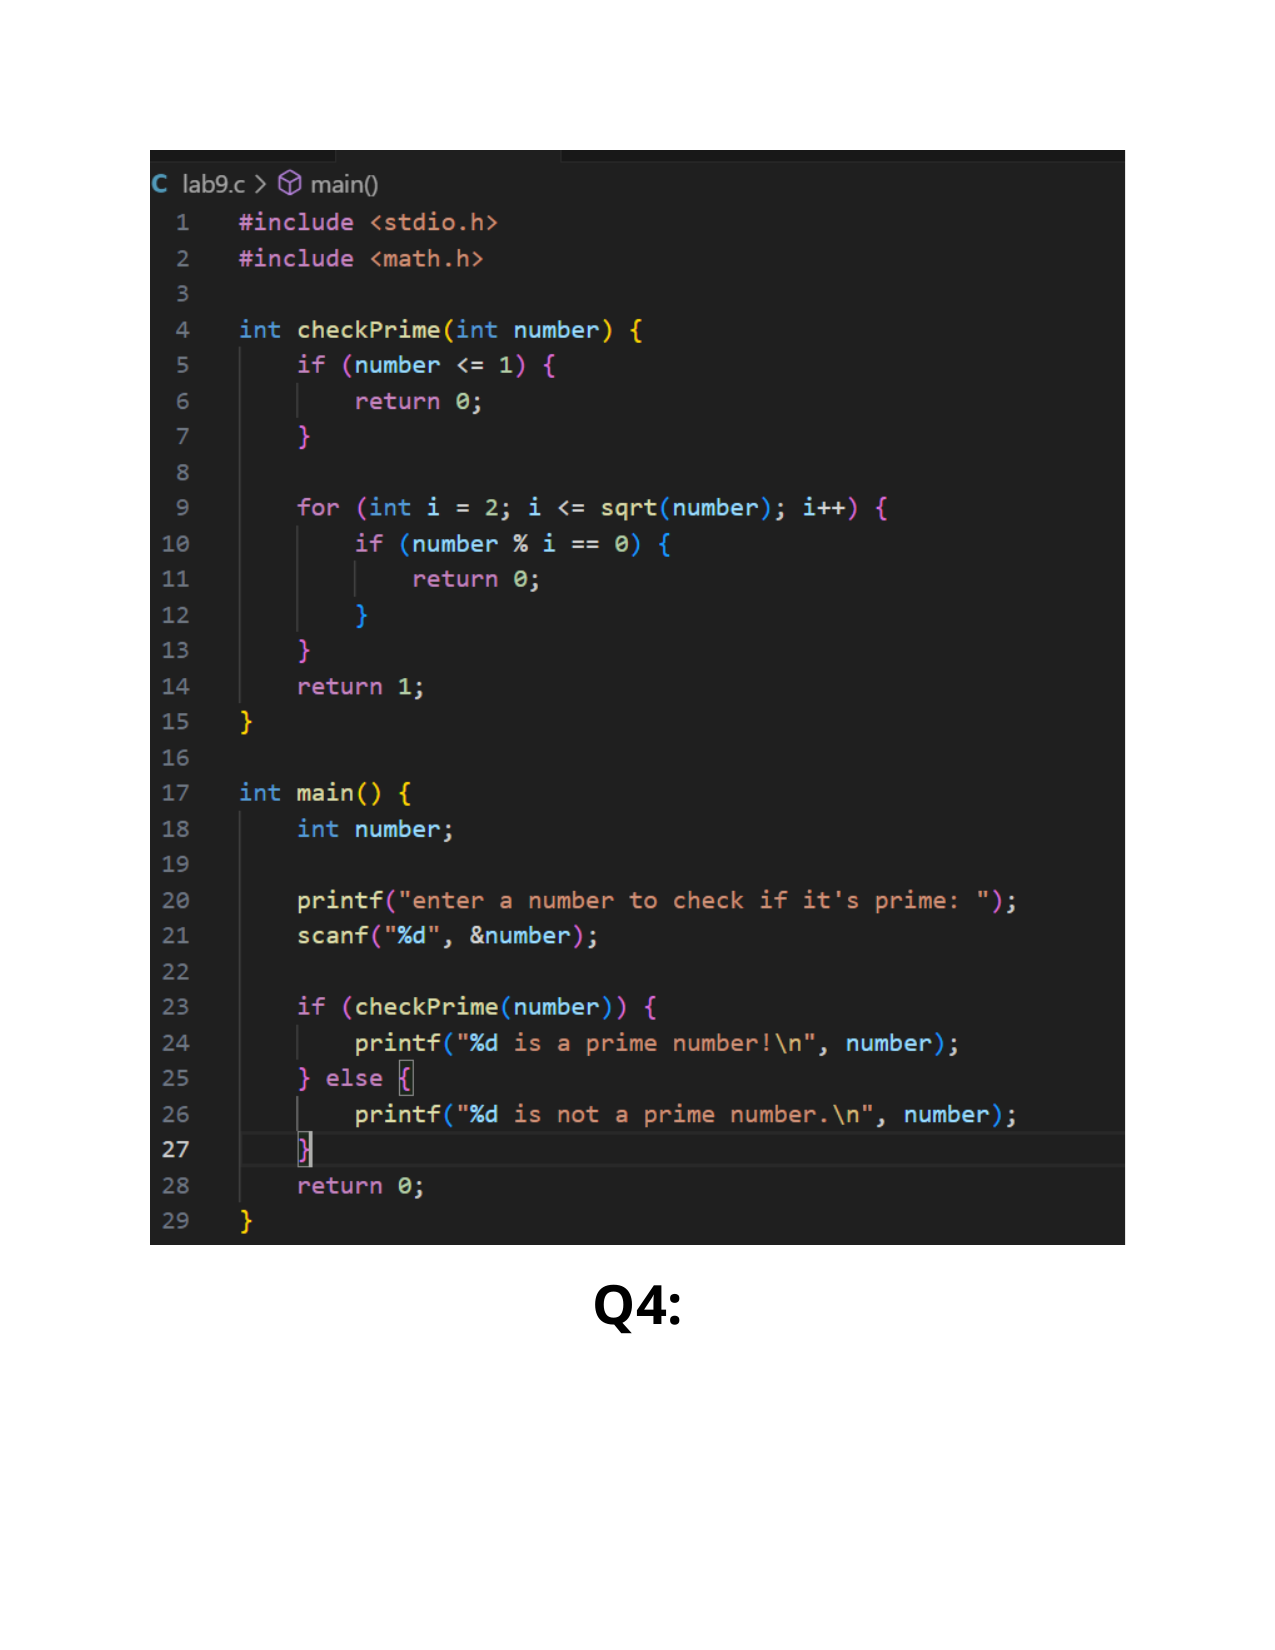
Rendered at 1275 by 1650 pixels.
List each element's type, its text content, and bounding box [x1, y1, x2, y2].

picture [150, 150, 1125, 1245]
text Q4: [150, 1267, 1125, 1341]
